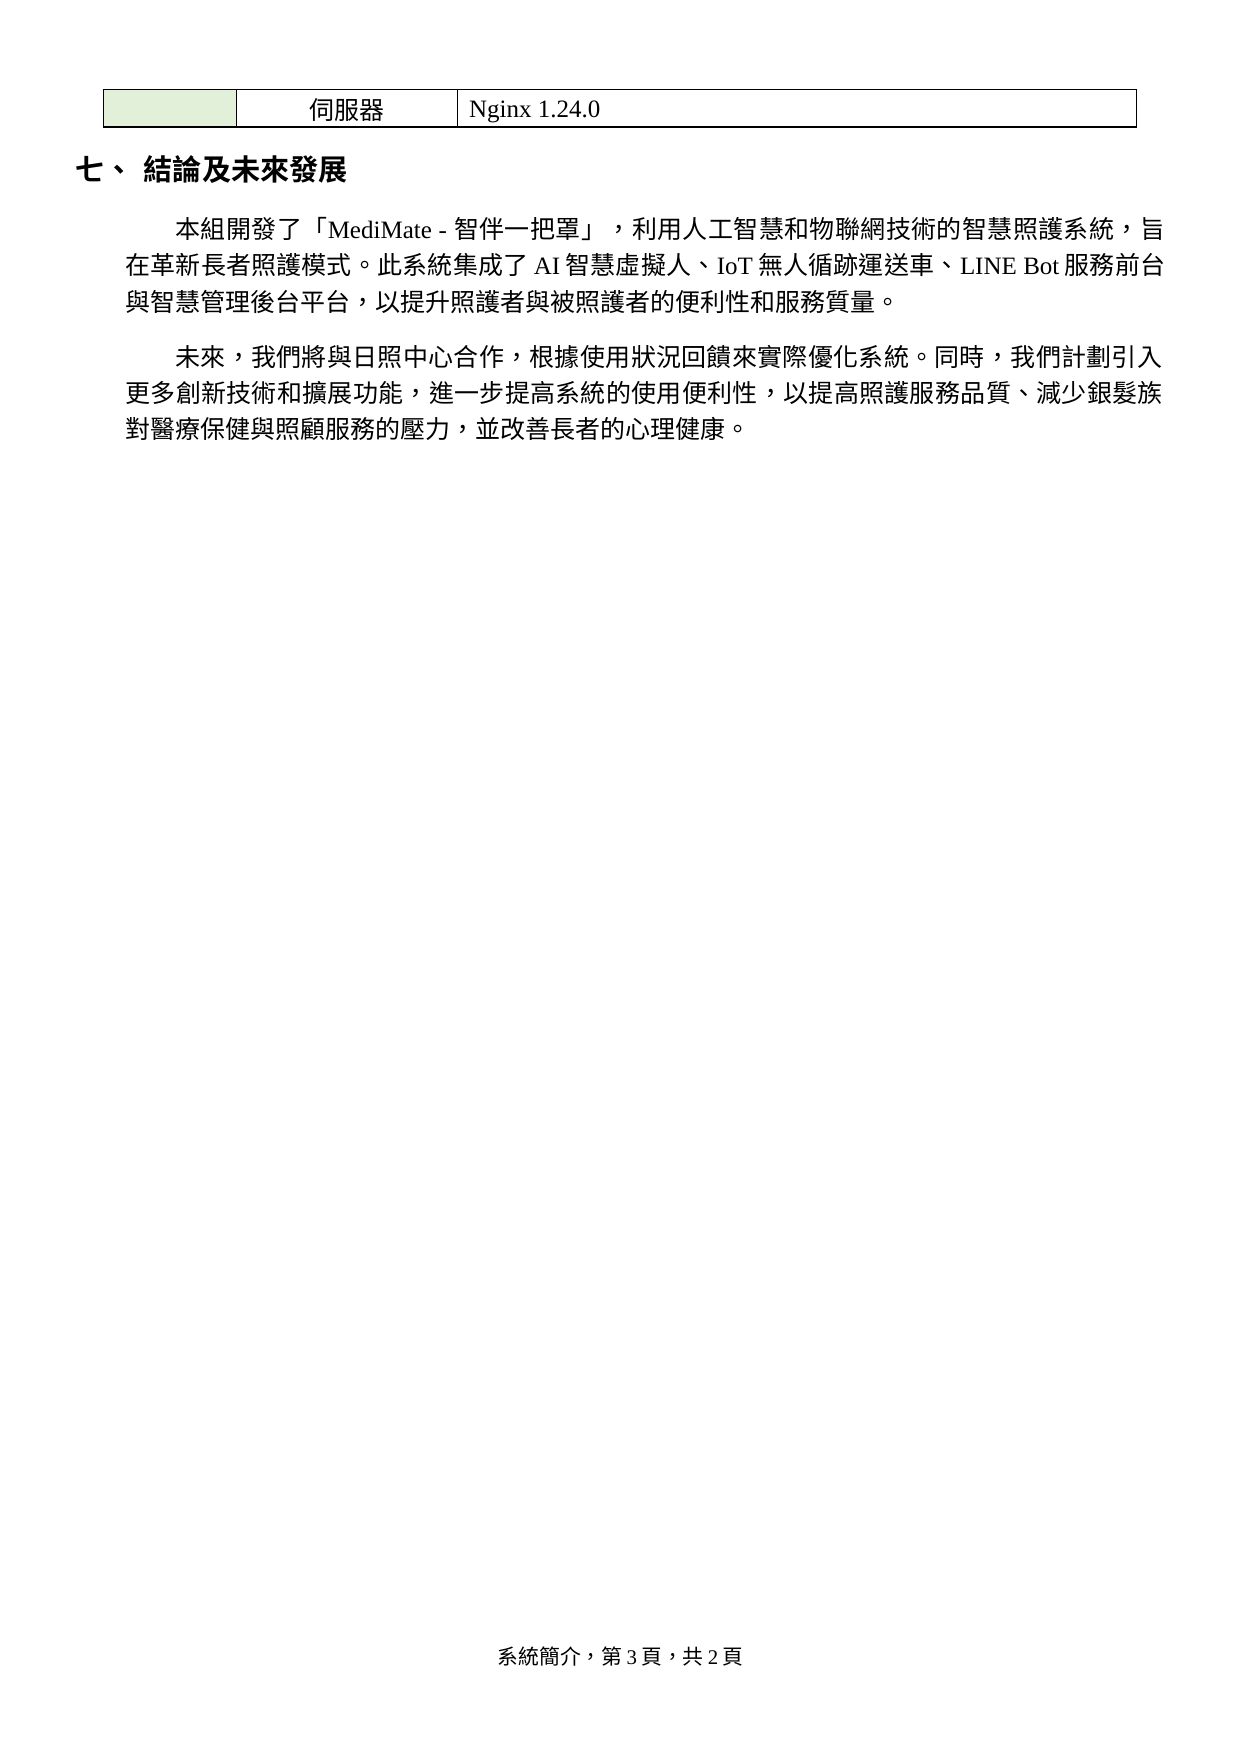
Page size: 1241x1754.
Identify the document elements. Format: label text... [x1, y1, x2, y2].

text 未來，我們將與日照中心合作，根據使用狀況回饋來實際優化系統。同時，我們計劃引入更多創新技術和擴展功能，進一步提高系統的使用便利性，以提高照護服務品質、減少銀髮族對醫療保健與照顧服務的壓力，並改善長者的心理健康。 [125, 337, 1165, 446]
table_cell Nginx 1.24.0 [458, 90, 1136, 126]
table_cell 伺服器 [237, 90, 457, 126]
list 結論及未來發展 [75, 146, 1165, 188]
text 本組開發了「MediMate - 智伴一把罩」，利用人工智慧和物聯網技術的智慧照護系統，旨在革新長者照護模式。此系統集成了AI智慧虛擬人、IoT無人循跡運送車、LINE Bot服務前台與智慧管理後台平台，以提升照護者與被照護者的便利性和服務質量。 [125, 209, 1165, 318]
